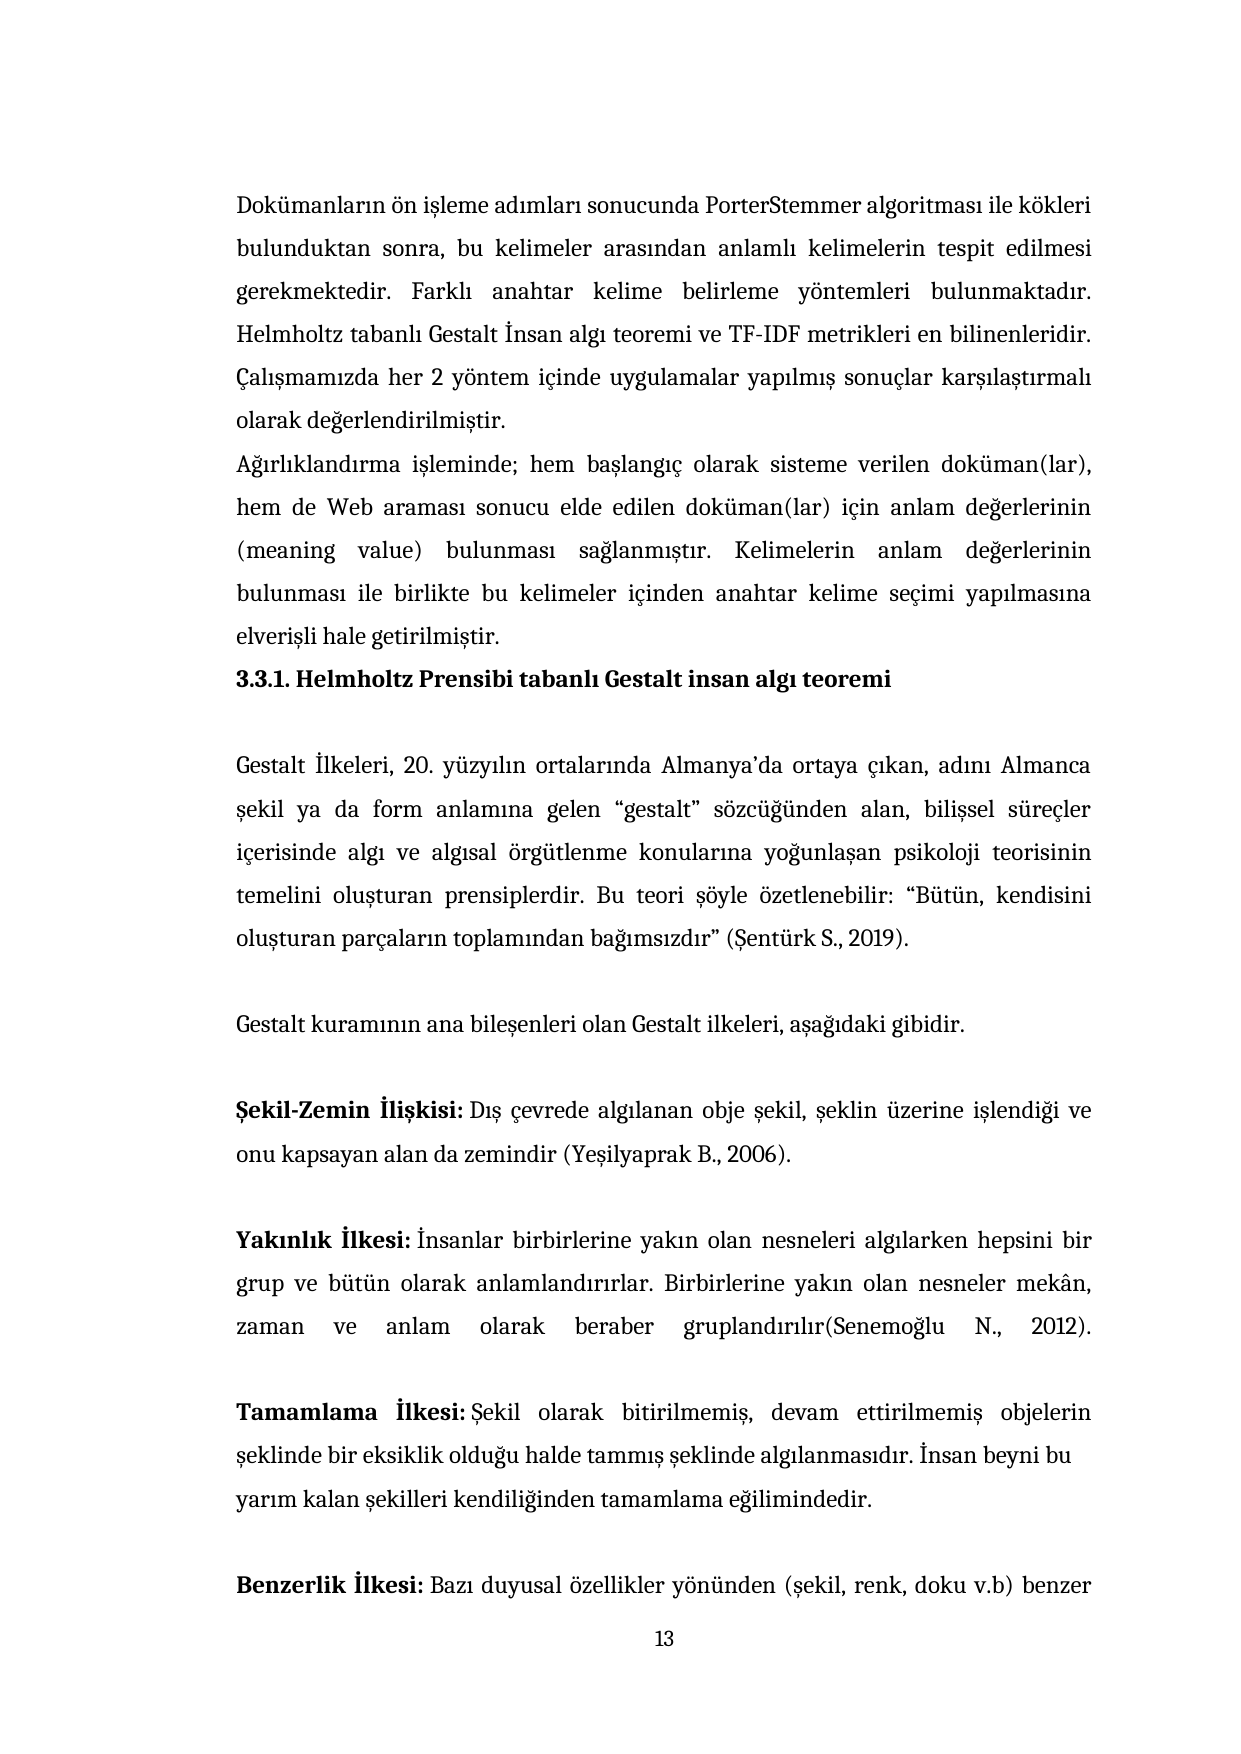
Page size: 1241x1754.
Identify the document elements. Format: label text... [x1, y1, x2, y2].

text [236, 1528, 1092, 1599]
text Gestalt kuramının ana bileşenleri olan Gestalt ilkeleri, aşağıdaki gibidir. [236, 1010, 1092, 1039]
text Dokümanların ön işleme adımları sonucunda PorterStemmer algoritması ile kökleri bulunduktan sonra, bu kelimeler arasından anlamlı kelimelerin tespit edilmesi gerekmektedir. Farklı anahtar kelime belirleme yöntemleri bulunmaktadır. Helmholtz tabanlı Gestalt İnsan algı teoremi ve TF-IDF metrikleri en bilinenleridir. Çalışmamızda her 2 yöntem içinde uygulamalar yapılmış sonuçlar karşılaştırmalı olarak değerlendirilmiştir. [236, 191, 1092, 435]
text 3.3.1. Helmholtz Prensibi tabanlı Gestalt insan algı teoremi [236, 665, 1092, 694]
text Şekil-Zemin İlişkisi: Dış çevrede algılanan obje şekil, şeklin üzerine işlendiği ve onu kapsayan alan da zemindir (Yeşilyaprak B., 2006). [236, 1096, 1092, 1168]
text Ağırlıklandırma işleminde; hem başlangıç olarak sisteme verilen doküman(lar), hem de Web araması sonucu elde edilen doküman(lar) için anlam değerlerinin (meaning value) bulunması sağlanmıştır. Kelimelerin anlam değerlerinin bulunması ile birlikte bu kelimeler içinden anahtar kelime seçimi yapılmasına elverişli hale getirilmiştir. [236, 449, 1092, 651]
text yarım kalan şekilleri kendiliğinden tamamlama eğilimindedir. [236, 1484, 1092, 1513]
text Yakınlık İlkesi: İnsanlar birbirlerine yakın olan nesneleri algılarken hepsini bir grup ve bütün olarak anlamlandırırlar. Birbirlerine yakın olan nesneler mekân, zaman ve anlam olarak beraber gruplandırılır(Senemoğlu N., 2012). Tamamlama İlkesi: Şekil olarak bitirilmemiş, devam ettirilmemiş objelerin şeklinde bir eksiklik olduğu halde tammış şeklinde algılanmasıdır. İnsan beyni bu [236, 1183, 1092, 1470]
text Gestalt İlkeleri, 20. yüzyılın ortalarında Almanya’da ortaya çıkan, adını Almanca şekil ya da form anlamına gelen “gestalt” sözcüğünden alan, bilişsel süreçler içerisinde algı ve algısal örgütlenme konularına yoğunlaşan psikoloji teorisinin temelini oluşturan prensiplerdir. Bu teori şöyle özetlenebilir: “Bütün, kendisini oluşturan parçaların toplamından bağımsızdır” (Şentürk S., 2019). [236, 751, 1092, 953]
